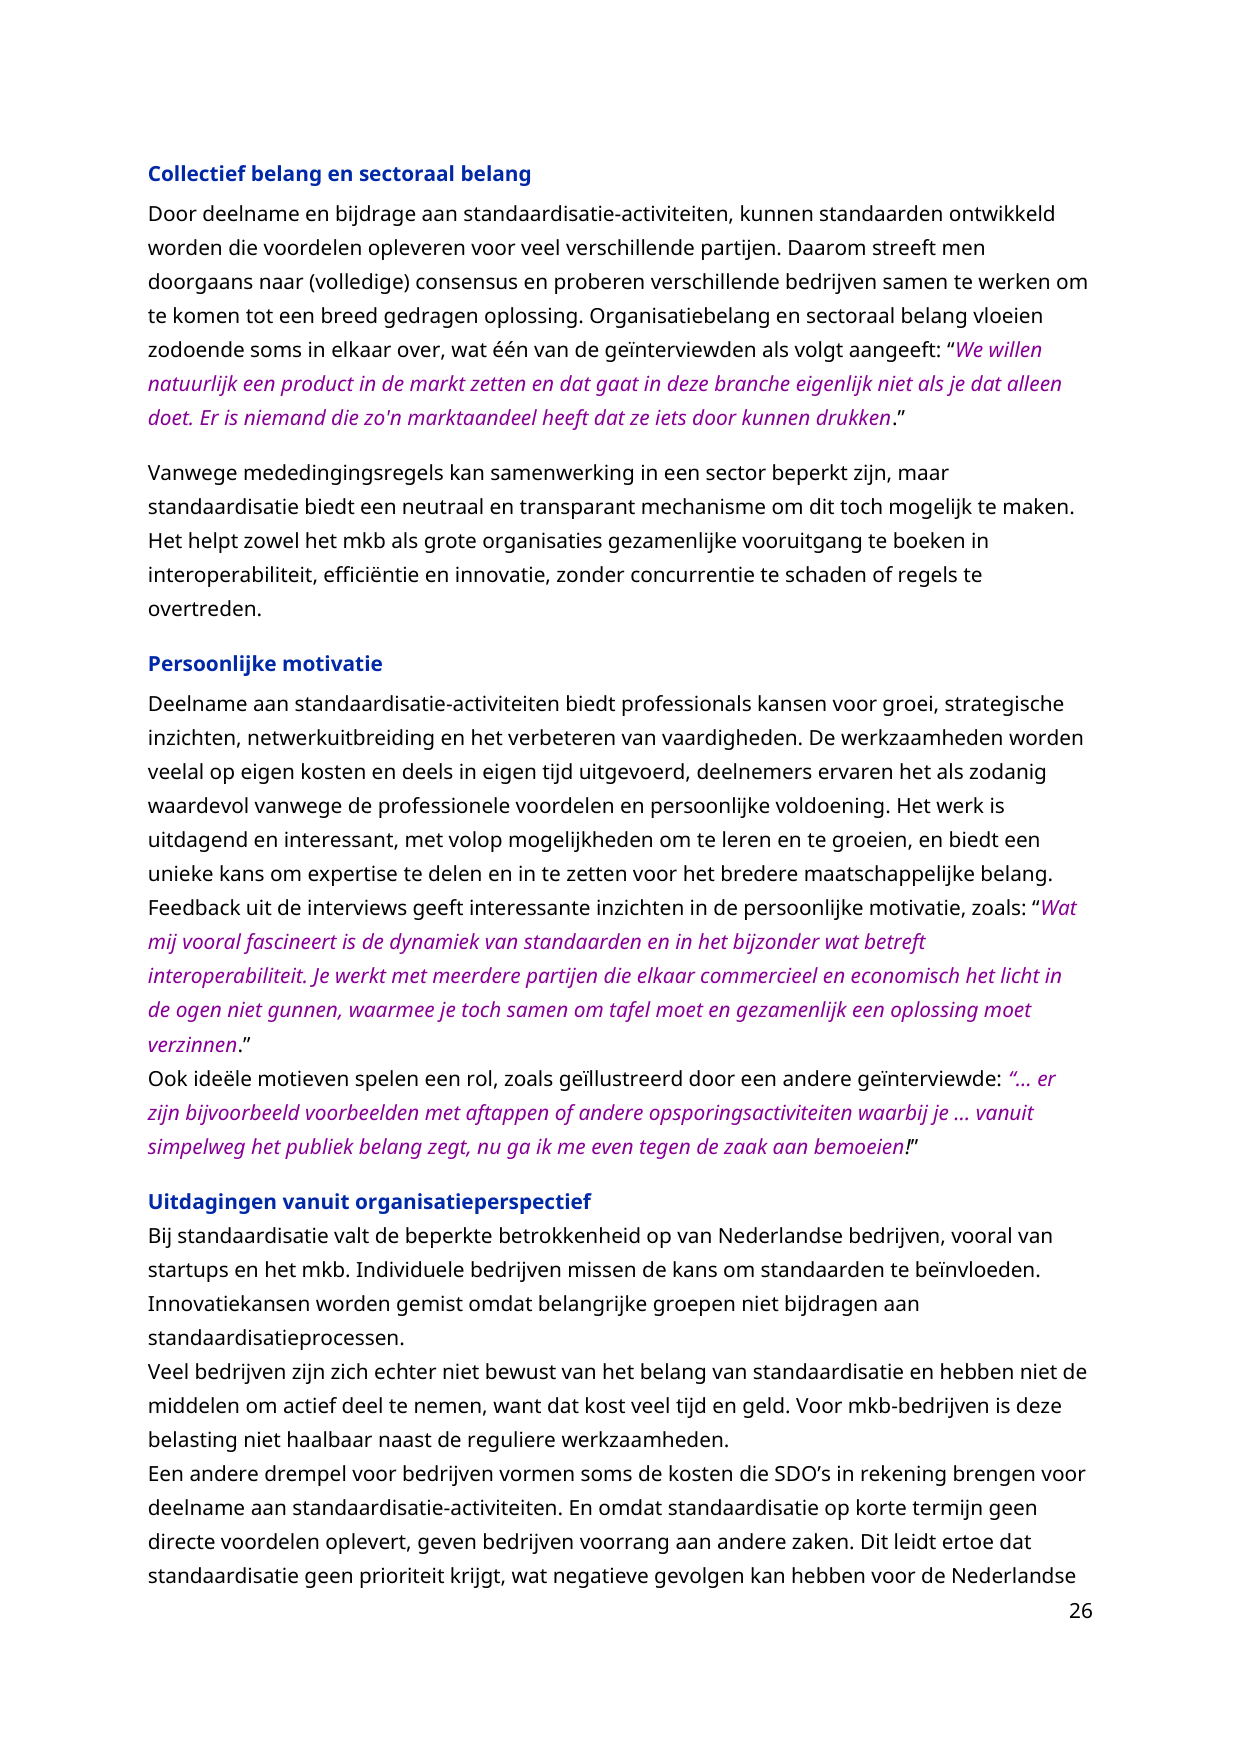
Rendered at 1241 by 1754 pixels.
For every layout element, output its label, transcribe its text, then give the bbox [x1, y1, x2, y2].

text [148, 1221, 1093, 1590]
text Door deelname en bijdrage aan standaardisatie-activiteiten, kunnen standaarden ontwikkeld worden die voordelen opleveren voor veel verschillende partijen. Daarom streeft men doorgaans naar (volledige) consensus en proberen verschillende bedrijven samen te werken om te komen tot een breed gedragen oplossing. Organisatiebelang en sectoraal belang vloeien zodoende soms in elkaar over, wat één van de geïnterviewden als volgt aangeeft: “We willen natuurlijk een product in de markt zetten en dat gaat in deze branche eigenlijk niet als je dat alleen doet. Er is niemand die zo'n marktaandeel heeft dat ze iets door kunnen drukken.” [148, 199, 1093, 432]
text Deelname aan standaardisatie-activiteiten biedt professionals kansen voor groei, strategische inzichten, netwerkuitbreiding en het verbeteren van vaardigheden. De werkzaamheden worden veelal op eigen kosten en deels in eigen tijd uitgevoerd, deelnemers ervaren het als zodanig waardevol vanwege de professionele voordelen en persoonlijke voldoening. Het werk is uitdagend en interessant, met volop mogelijkheden om te leren en te groeien, en biedt een unieke kans om expertise te delen en in te zetten voor het bredere maatschappelijke belang. Feedback uit de interviews geeft interessante inzichten in de persoonlijke motivatie, zoals: “Wat mij vooral fascineert is de dynamiek van standaarden en in het bijzonder wat betreft interoperabiliteit. Je werkt met meerdere partijen die elkaar commercieel en economisch het licht in de ogen niet gunnen, waarmee je toch samen om tafel moet en gezamenlijk een oplossing moet verzinnen.” Ook ideële motieven spelen een rol, zoals geïllustreerd door een andere geïnterviewde: “… er zijn bijvoorbeeld voorbeelden met aftappen of andere opsporingsactiviteiten waarbij je … vanuit simpelweg het publiek belang zegt, nu ga ik me even tegen de zaak aan bemoeien!” [148, 689, 1093, 1160]
subtitle Collectief belang en sectoraal belang [148, 159, 1093, 187]
subtitle Persoonlijke motivatie [148, 649, 1093, 678]
text Vanwege mededingingsregels kan samenwerking in een sector beperkt zijn, maar standaardisatie biedt een neutraal en transparant mechanisme om dit toch mogelijk te maken. Het helpt zowel het mkb als grote organisaties gezamenlijke vooruitgang te boeken in interoperabiliteit, efficiëntie en innovatie, zonder concurrentie te schaden of regels te overtreden. [148, 458, 1093, 623]
text Uitdagingen vanuit organisatieperspectief [148, 1187, 1093, 1215]
